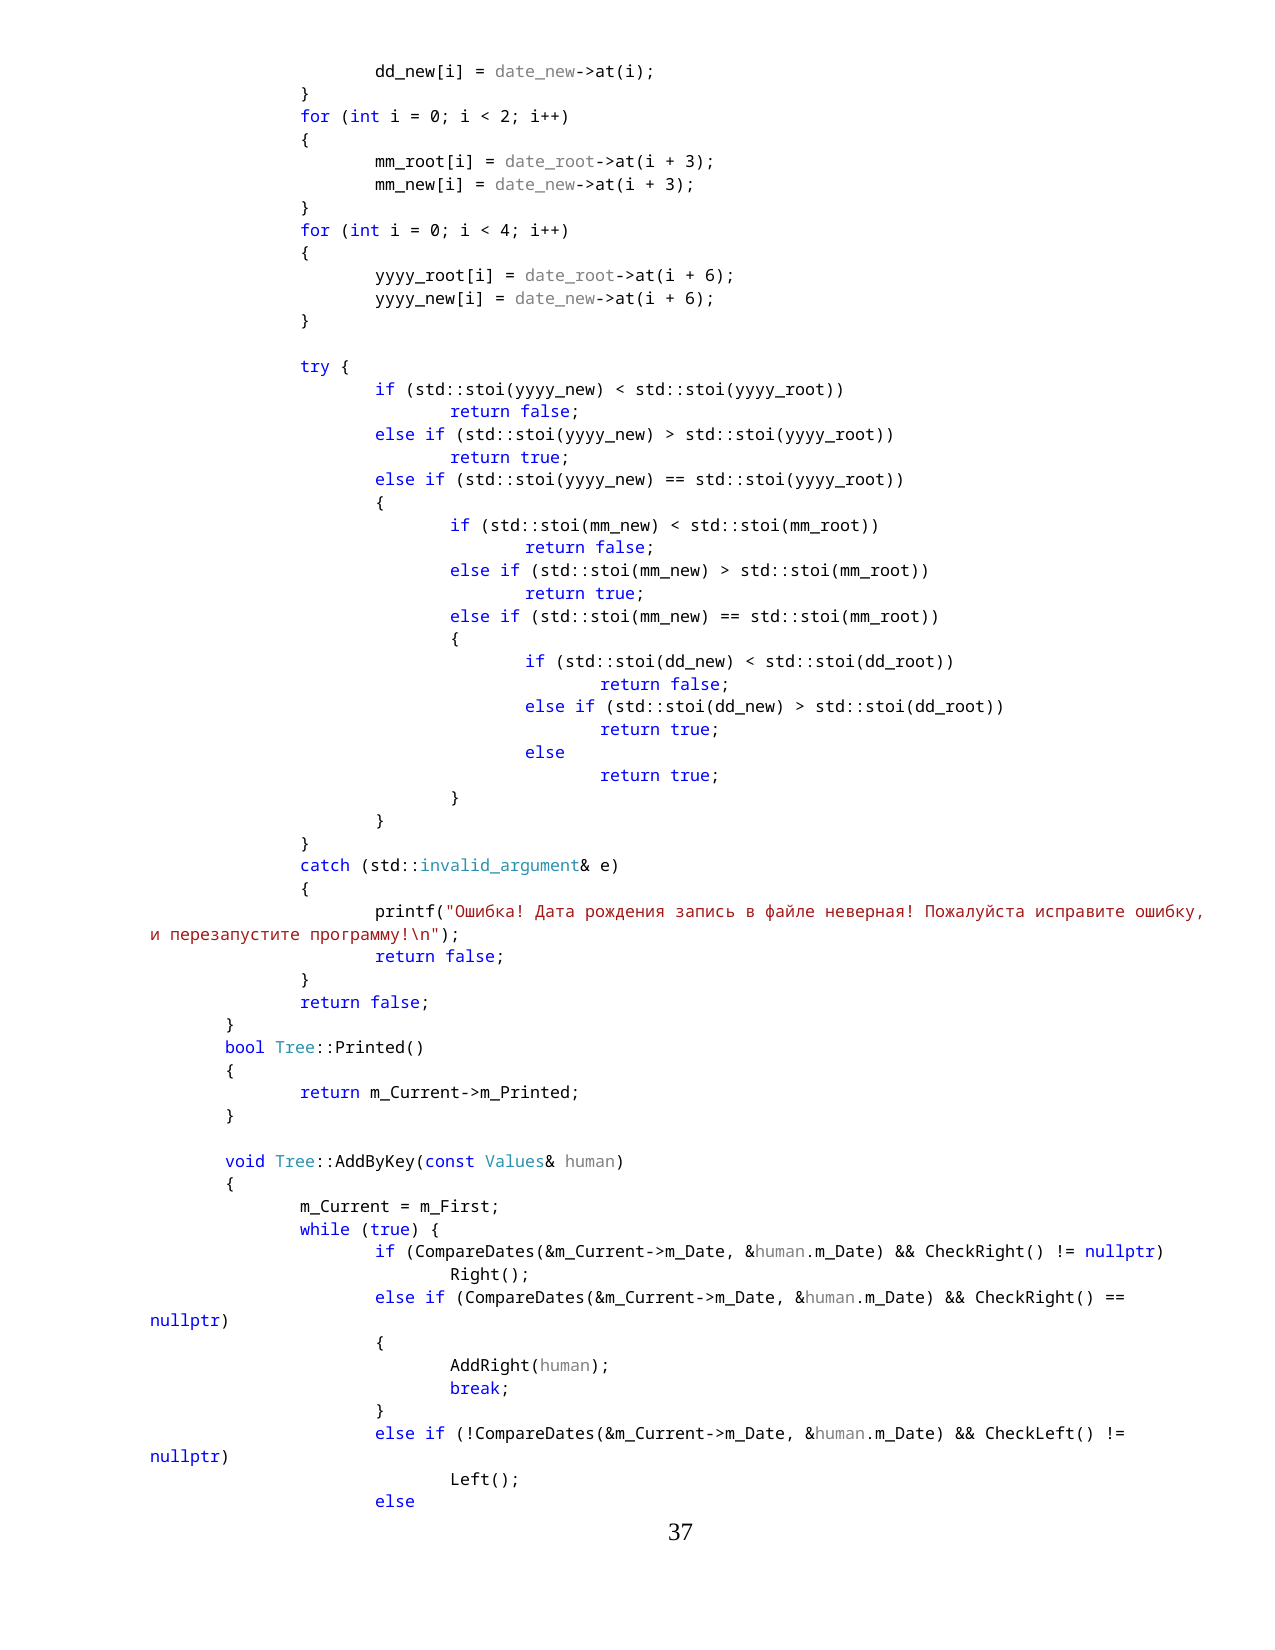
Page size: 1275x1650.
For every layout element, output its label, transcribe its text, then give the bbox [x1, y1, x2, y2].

text dd_new[i] = date_new->at(i); [150, 59, 1211, 82]
text for (int i = 0; i < 2; i++) [150, 104, 1211, 127]
text { [150, 1172, 1211, 1194]
text yyyy_new[i] = date_new->at(i + 6); [150, 286, 1211, 309]
text m_Current = m_First; [150, 1194, 1211, 1217]
text } [150, 808, 1211, 831]
text } [150, 831, 1211, 854]
text if (CompareDates(&m_Current->m_Date, &human.m_Date) && CheckRight() != nullptr) [150, 1240, 1211, 1263]
text else if (std::stoi(yyyy_new) > std::stoi(yyyy_root)) [150, 422, 1211, 445]
text else if (std::stoi(dd_new) > std::stoi(dd_root)) [150, 695, 1211, 718]
text return true; [150, 718, 1211, 740]
text { [150, 491, 1211, 513]
text } [150, 786, 1211, 808]
text } [150, 1104, 1211, 1126]
text else if (CompareDates(&m_Current->m_Date, &human.m_Date) && CheckRight() == nullptr) [150, 1285, 1211, 1331]
text Left(); [150, 1467, 1211, 1490]
text { [150, 1331, 1211, 1353]
text return true; [150, 763, 1211, 786]
text yyyy_root[i] = date_root->at(i + 6); [150, 263, 1211, 286]
text return false; [150, 672, 1211, 695]
text mm_new[i] = date_new->at(i + 3); [150, 173, 1211, 195]
text for (int i = 0; i < 4; i++) [150, 218, 1211, 241]
text if (std::stoi(yyyy_new) < std::stoi(yyyy_root)) [150, 377, 1211, 400]
text } [150, 1013, 1211, 1036]
text catch (std::invalid_argument& e) [150, 854, 1211, 877]
text Right(); [150, 1263, 1211, 1285]
text try { [150, 354, 1211, 377]
text return false; [150, 536, 1211, 559]
text return true; [150, 445, 1211, 468]
text else if (std::stoi(mm_new) == std::stoi(mm_root)) [150, 604, 1211, 627]
text mm_root[i] = date_root->at(i + 3); [150, 150, 1211, 173]
text bool Tree::Printed() [150, 1036, 1211, 1058]
text else [150, 1490, 1211, 1512]
text return true; [150, 581, 1211, 604]
text if (std::stoi(mm_new) < std::stoi(mm_root)) [150, 513, 1211, 536]
text else if (std::stoi(mm_new) > std::stoi(mm_root)) [150, 559, 1211, 581]
text { [150, 627, 1211, 649]
text else if (std::stoi(yyyy_new) == std::stoi(yyyy_root)) [150, 468, 1211, 491]
text if (std::stoi(dd_new) < std::stoi(dd_root)) [150, 649, 1211, 672]
text printf("Ошибка! Дата рождения запись в файле неверная! Пожалуйста исправите ошибку, и перезапустите программу!\n"); [150, 899, 1211, 945]
text } [150, 309, 1211, 332]
text { [150, 877, 1211, 899]
text { [150, 241, 1211, 263]
text return false; [150, 945, 1211, 967]
text void Tree::AddByKey(const Values& human) [150, 1149, 1211, 1172]
text while (true) { [150, 1217, 1211, 1240]
text { [150, 127, 1211, 150]
text AddRight(human); [150, 1353, 1211, 1376]
text } [150, 967, 1211, 990]
text } [150, 195, 1211, 218]
text return false; [150, 400, 1211, 422]
text return false; [150, 990, 1211, 1013]
text break; [150, 1376, 1211, 1399]
text { [150, 1058, 1211, 1081]
text else if (!CompareDates(&m_Current->m_Date, &human.m_Date) && CheckLeft() != nullptr) [150, 1422, 1211, 1467]
text else [150, 740, 1211, 763]
text } [150, 1399, 1211, 1422]
text } [150, 82, 1211, 104]
text return m_Current->m_Printed; [150, 1081, 1211, 1104]
